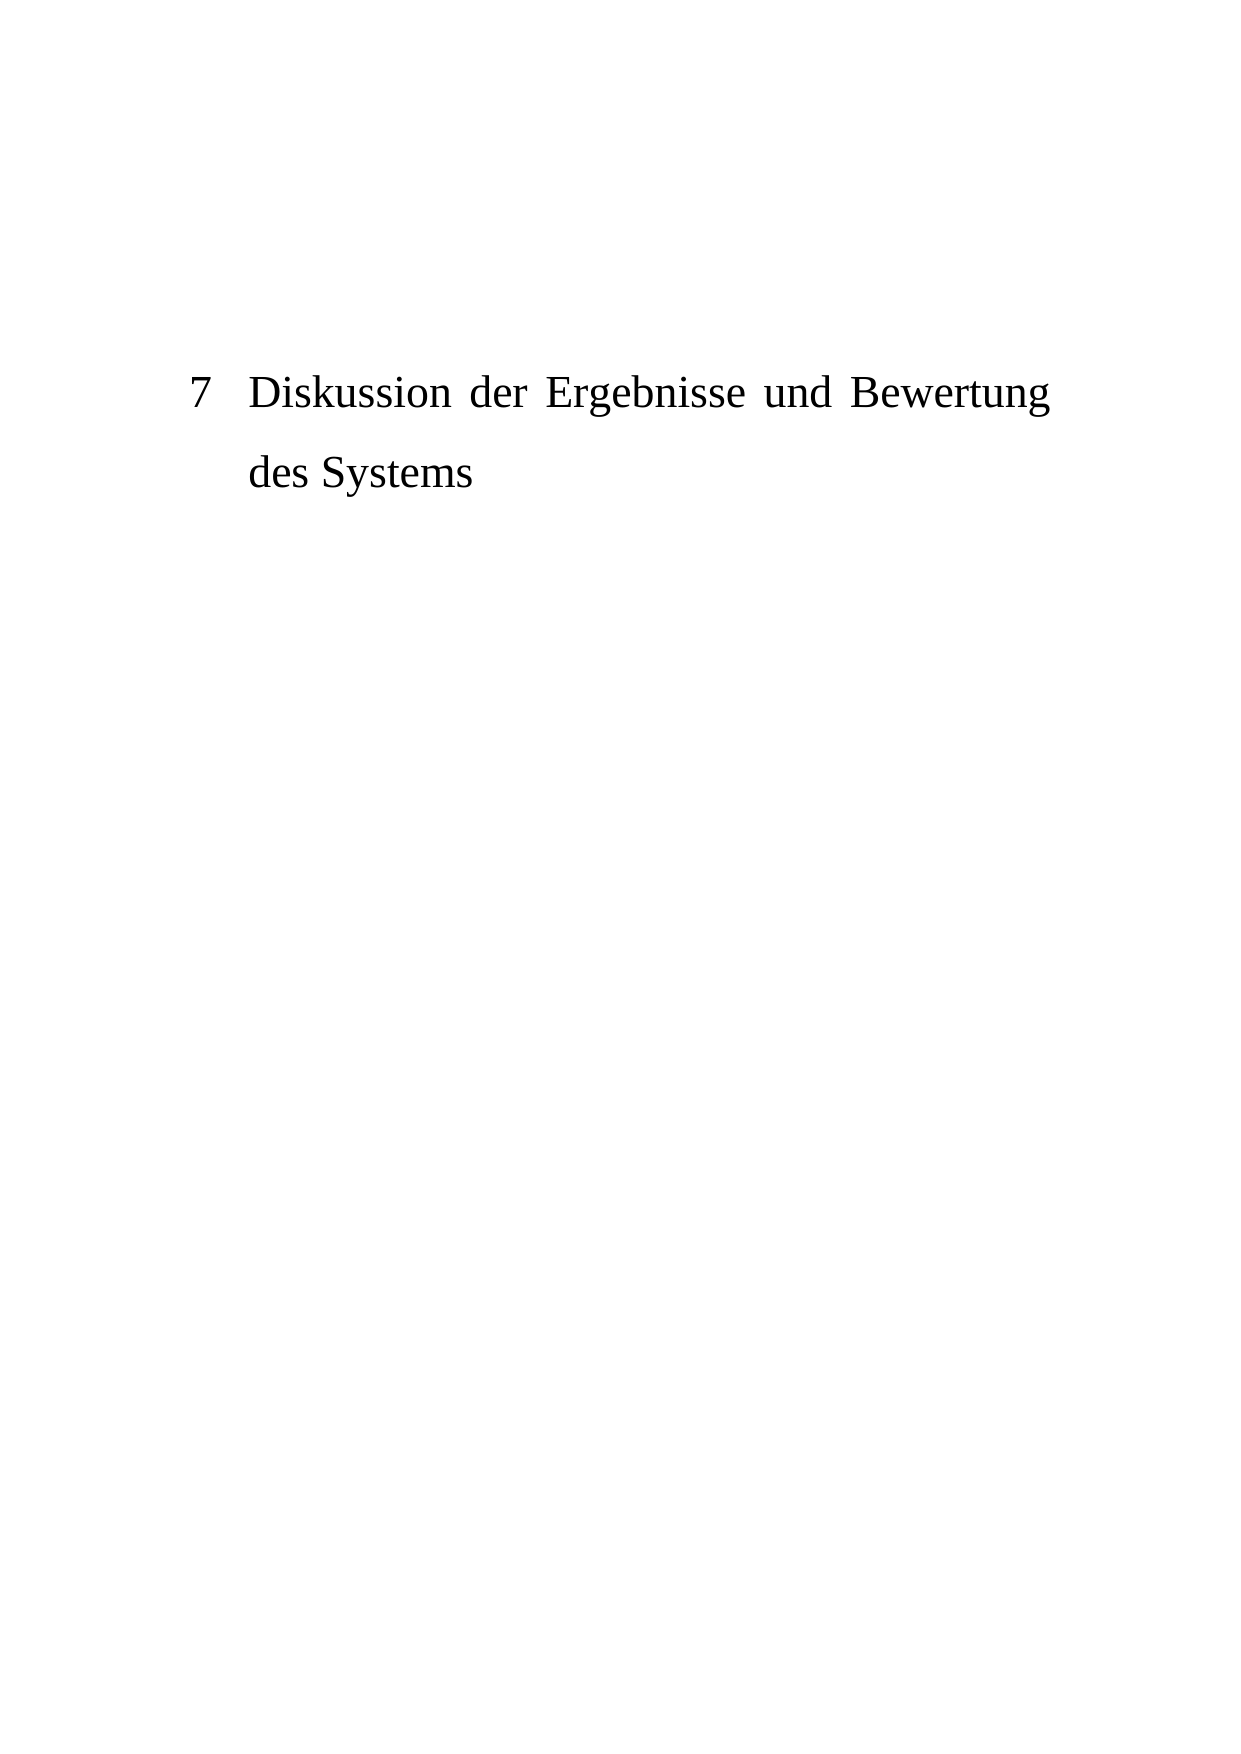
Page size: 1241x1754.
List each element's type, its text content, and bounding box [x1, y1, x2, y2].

subtitle Diskussion der Ergebnisse und Bewertung des Systems [189, 365, 1051, 497]
